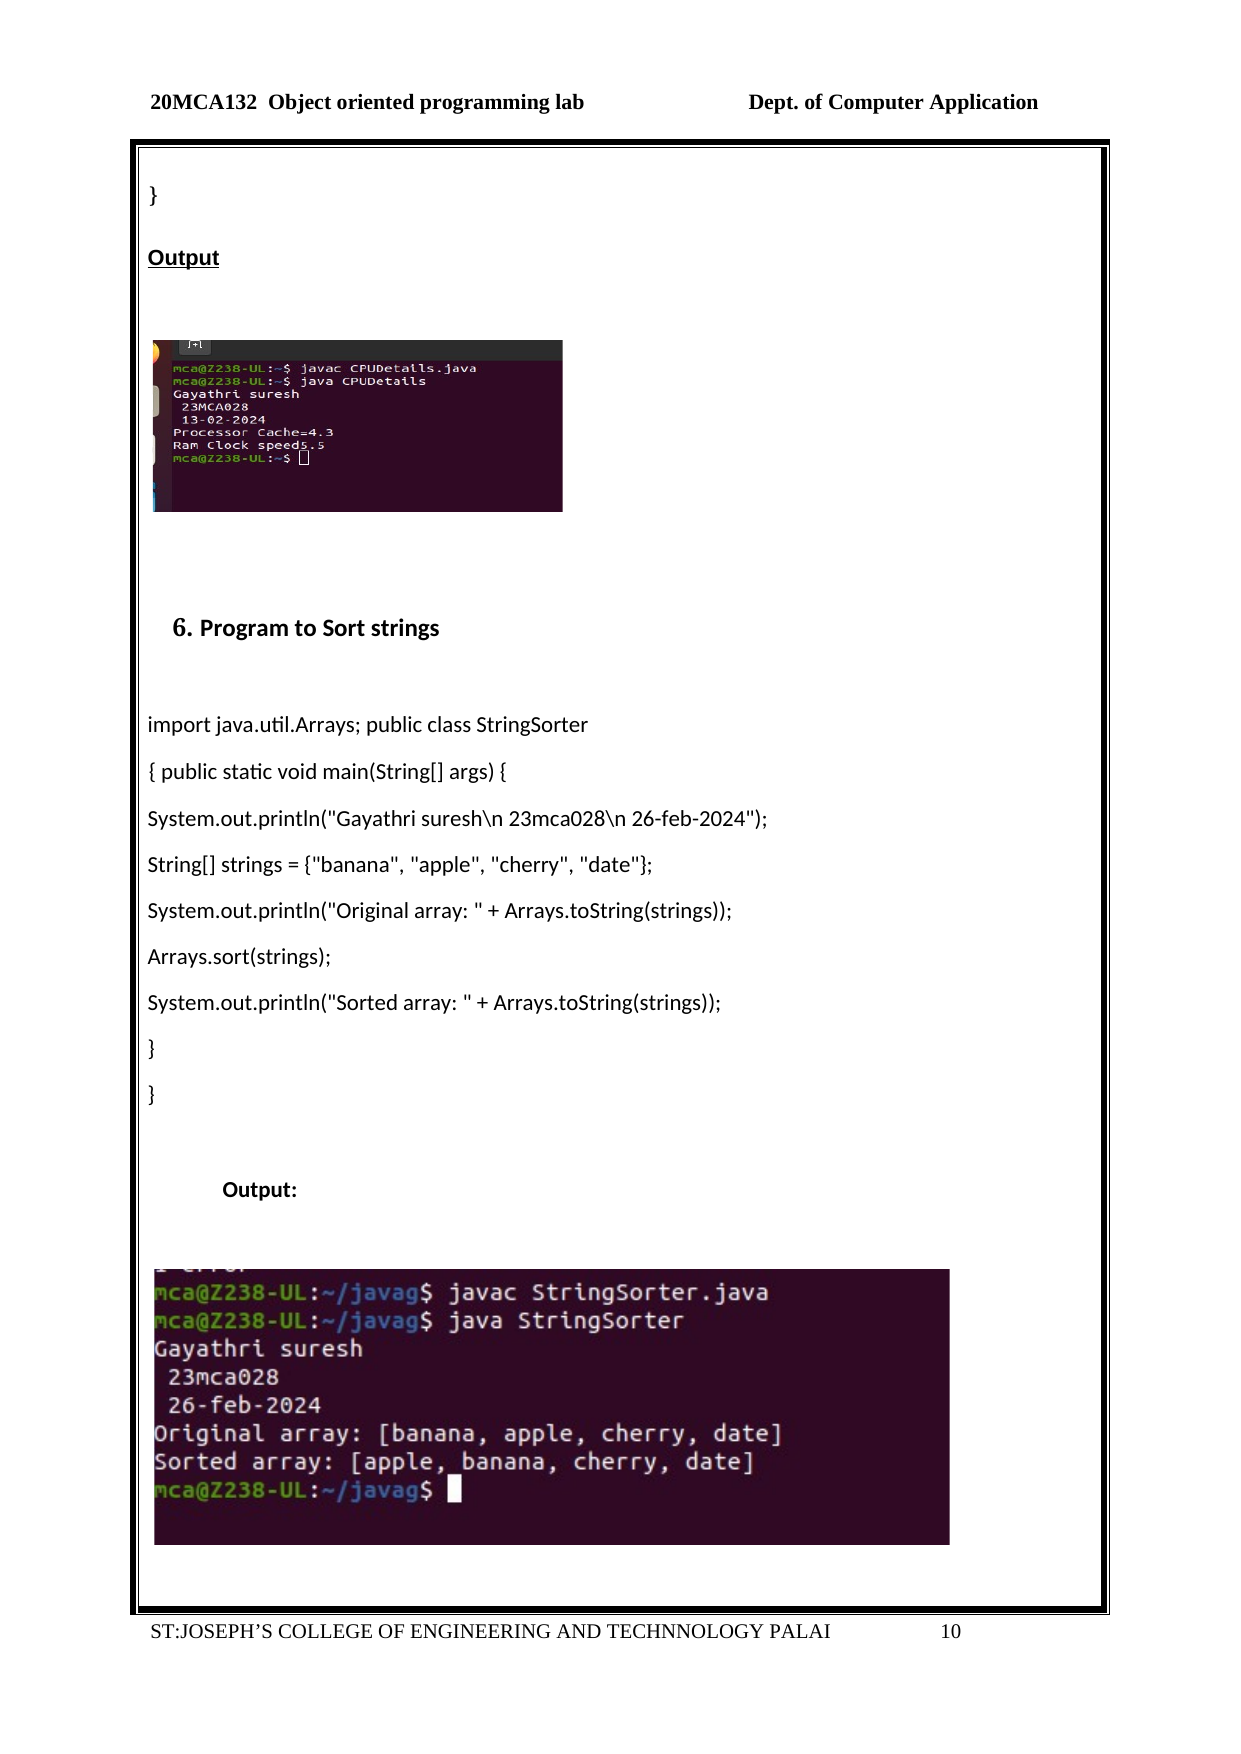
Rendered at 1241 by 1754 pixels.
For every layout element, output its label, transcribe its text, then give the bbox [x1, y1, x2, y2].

text } [147, 1081, 1017, 1108]
text System.out.println("Sorted array: " + Arrays.toString(strings)); [147, 988, 1017, 1016]
text Arrays.sort(strings); [147, 942, 1017, 970]
text import java.util.Arrays; public class StringSorter { public static void main(String[] args) { [147, 710, 625, 785]
text System.out.println("Original array: " + Arrays.toString(strings)); [147, 896, 1017, 924]
subtitle Output [147, 245, 1028, 270]
text } [148, 180, 169, 210]
text String[] strings = {"banana", "apple", "cherry", "date"}; [147, 850, 1017, 878]
picture [152, 340, 563, 512]
text } [147, 1034, 1017, 1062]
picture [154, 1269, 950, 1545]
text 6. Program to Sort strings [172, 610, 1028, 644]
text System.out.println("Gayathri suresh\n 23mca028\n 26-feb-2024"); [147, 804, 1017, 832]
text Output: [222, 1175, 1028, 1203]
